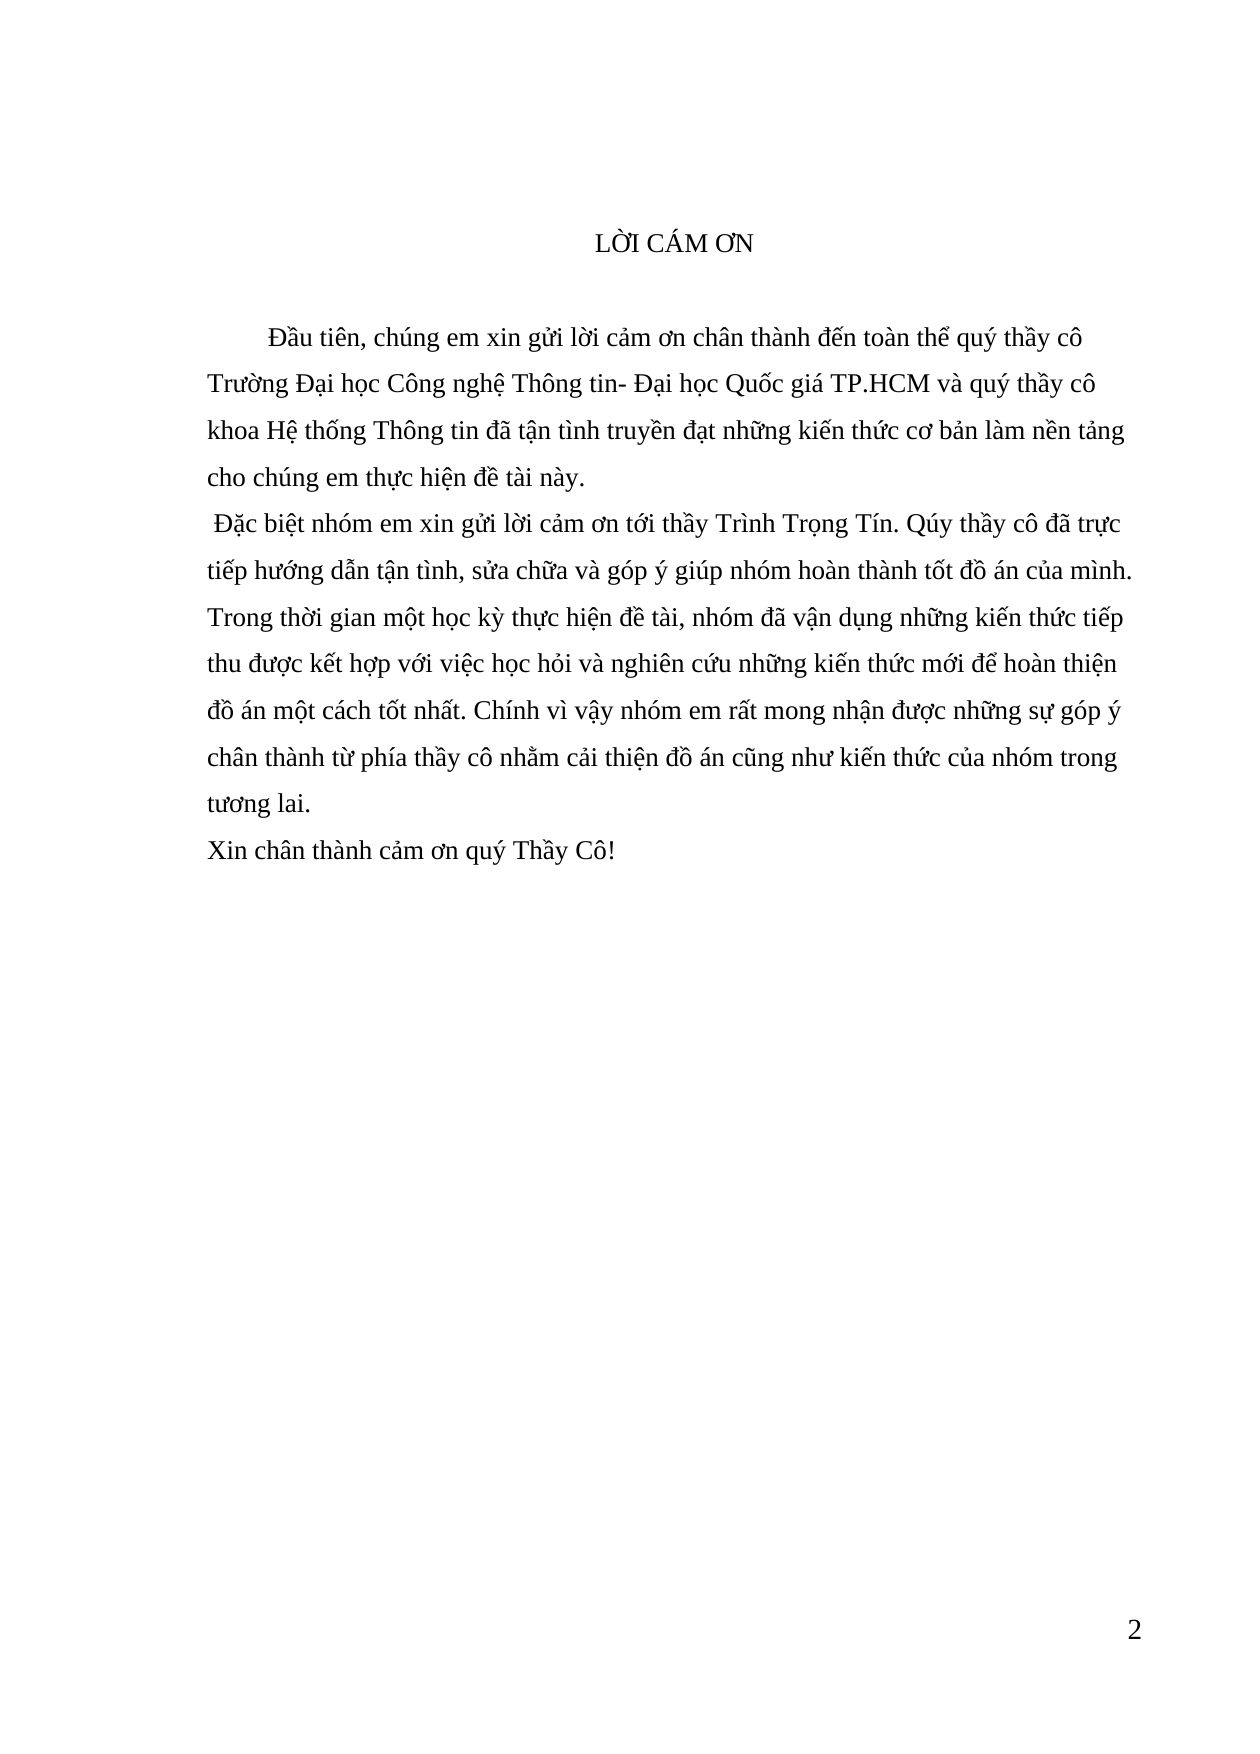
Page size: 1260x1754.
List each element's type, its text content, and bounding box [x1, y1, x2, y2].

text Trong thời gian một học kỳ thực hiện đề tài, nhóm đã vận dụng những kiến thức tiếp thu được kết hợp với việc học hỏi và nghiên cứu những kiến thức mới để hoàn thiện đồ án một cách tốt nhất. Chính vì vậy nhóm em rất mong nhận được những sự góp ý chân thành từ phía thầy cô nhằm cải thiện đồ án cũng như kiến thức của nhóm trong tương lai. [207, 601, 1142, 819]
text Đầu tiên, chúng em xin gửi lời cảm ơn chân thành đến toàn thể quý thầy cô Trường Đại học Công nghệ Thông tin- Đại học Quốc giá TP.HCM và quý thầy cô khoa Hệ thống Thông tin đã tận tình truyền đạt những kiến thức cơ bản làm nền tảng cho chúng em thực hiện đề tài này. [207, 321, 1142, 492]
text Đặc biệt nhóm em xin gửi lời cảm ơn tới thầy Trình Trọng Tín. Qúy thầy cô đã trực tiếp hướng dẫn tận tình, sửa chữa và góp ý giúp nhóm hoàn thành tốt đồ án của mình. [207, 507, 1142, 585]
text Xin chân thành cảm ơn quý Thầy Cô! [207, 834, 1142, 865]
text LỜI CÁM ƠN [207, 227, 1142, 259]
